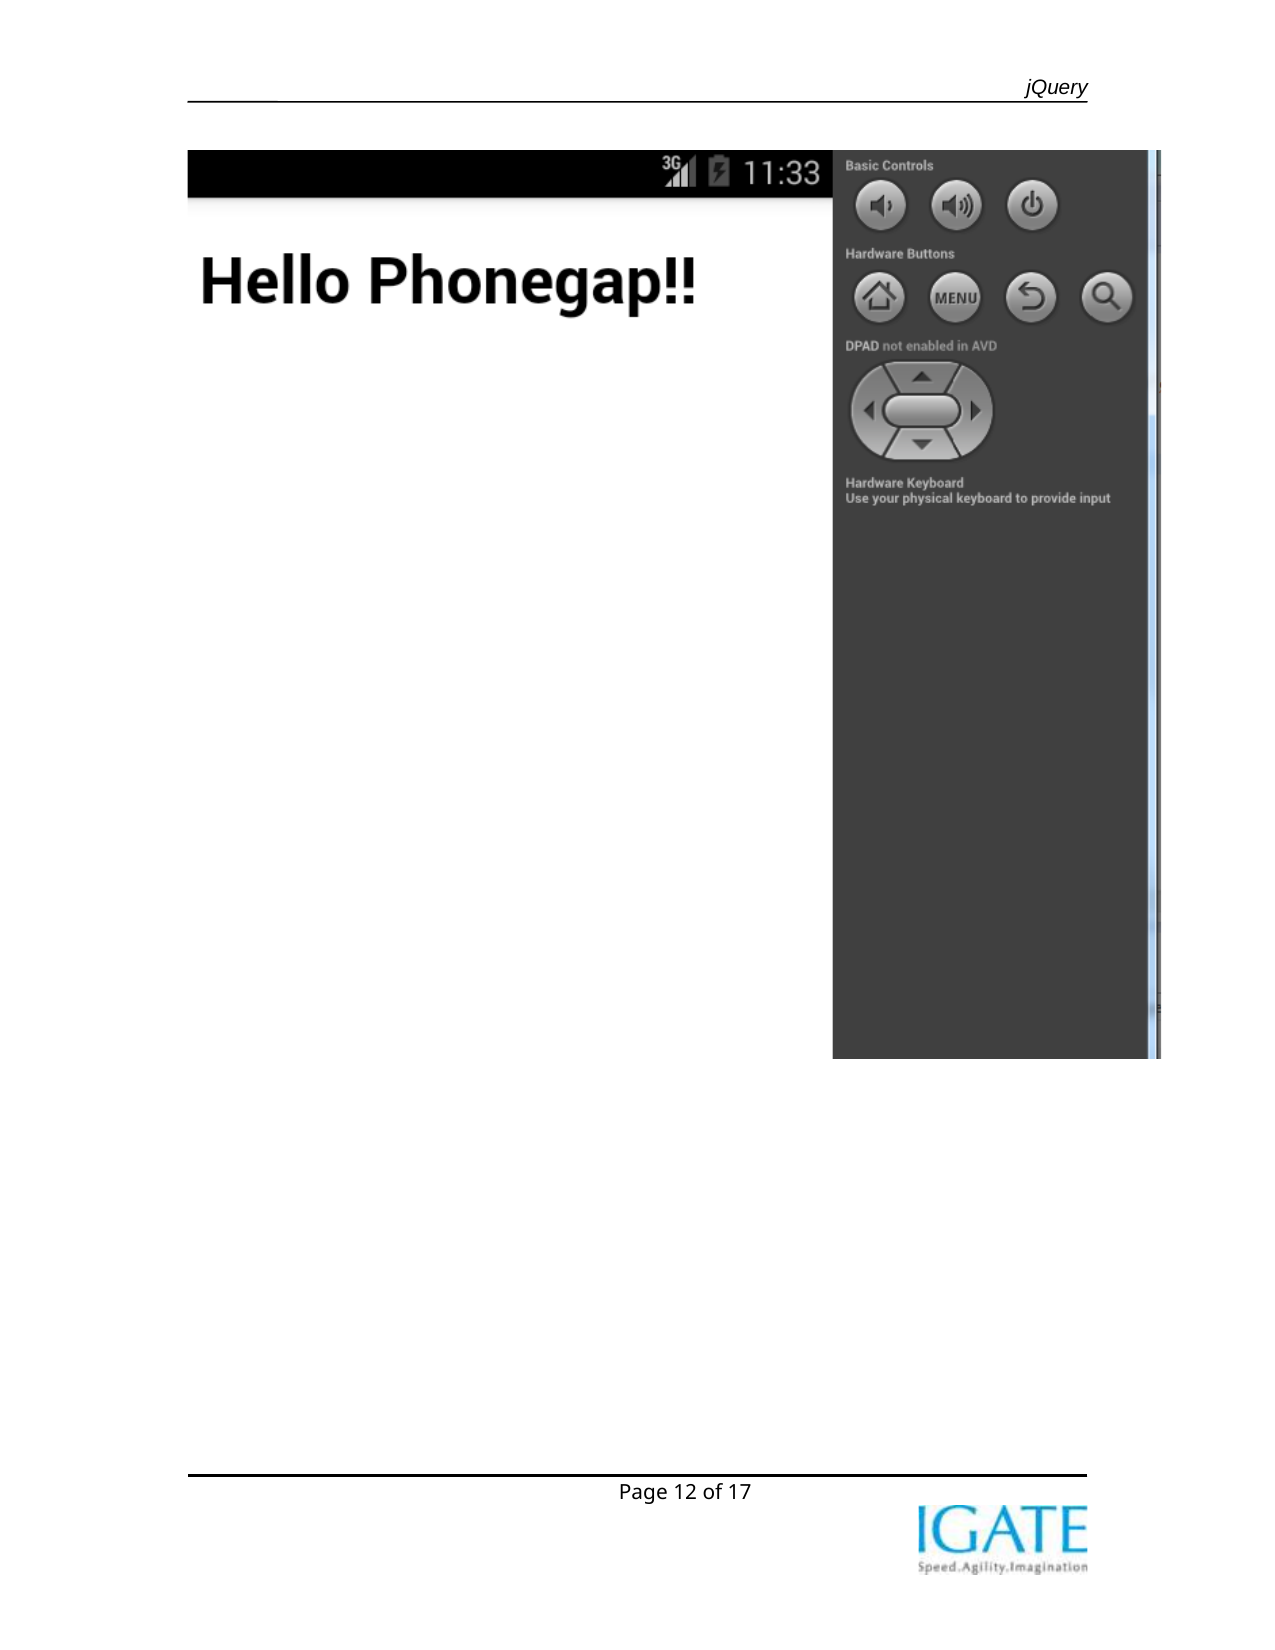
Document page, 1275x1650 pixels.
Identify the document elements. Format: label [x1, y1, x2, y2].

picture [187, 150, 1162, 1059]
picture [918, 1505, 1088, 1575]
